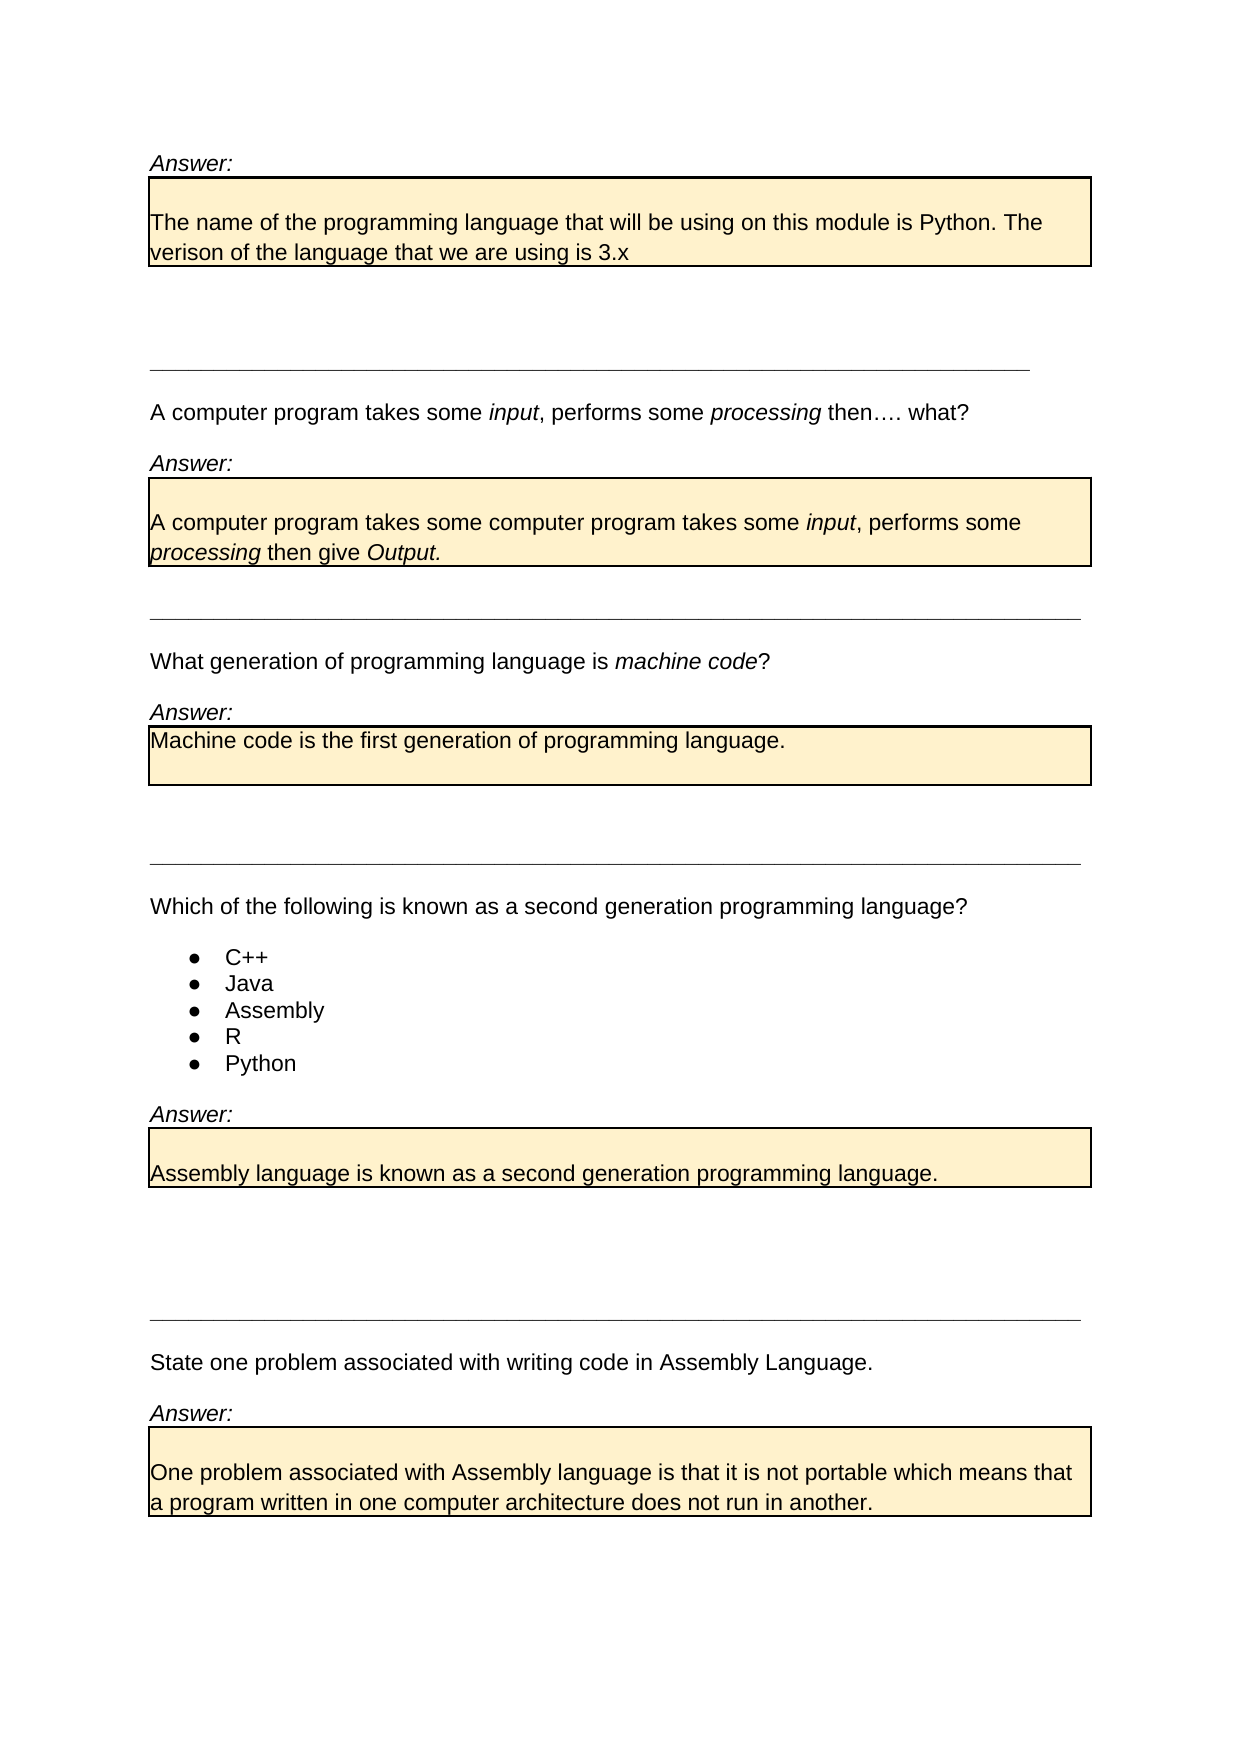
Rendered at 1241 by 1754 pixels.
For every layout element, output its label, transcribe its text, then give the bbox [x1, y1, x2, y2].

text _________________________________________________________________________ [150, 596, 1090, 623]
text _____________________________________________________________________ [150, 347, 1090, 374]
list R [187, 1023, 1090, 1049]
text Machine code is the first generation of programming language. [150, 728, 1090, 754]
text Assembly language is known as a second generation programming language. [150, 1157, 1090, 1186]
text One problem associated with Assembly language is that it is not portable which means that a program written in one computer architecture does not run in another. [150, 1456, 1090, 1515]
text A computer program takes some computer program takes some input, performs some processing then give Output. [150, 507, 1090, 565]
list Python [187, 1049, 1090, 1076]
text Which of the following is known as a second generation programming language? [150, 893, 1090, 919]
text The name of the programming language that will be using on this module is Python. The verison of the language that we are using is 3.x [150, 207, 1090, 265]
text Answer: [150, 1400, 1090, 1426]
text _________________________________________________________________________ [150, 1297, 1090, 1323]
text A computer program takes some input, performs some processing then…. what? [150, 399, 1090, 425]
text State one problem associated with writing code in Assembly Language. [150, 1348, 1090, 1375]
list C++ [187, 944, 1090, 970]
text Answer: [150, 150, 1090, 176]
list Assembly [187, 997, 1090, 1023]
list Java [187, 970, 1090, 997]
text What generation of programming language is machine code? [150, 648, 1090, 674]
text Answer: [150, 699, 1090, 725]
text _________________________________________________________________________ [150, 841, 1090, 868]
text Answer: [150, 1101, 1090, 1127]
text Answer: [150, 450, 1090, 477]
